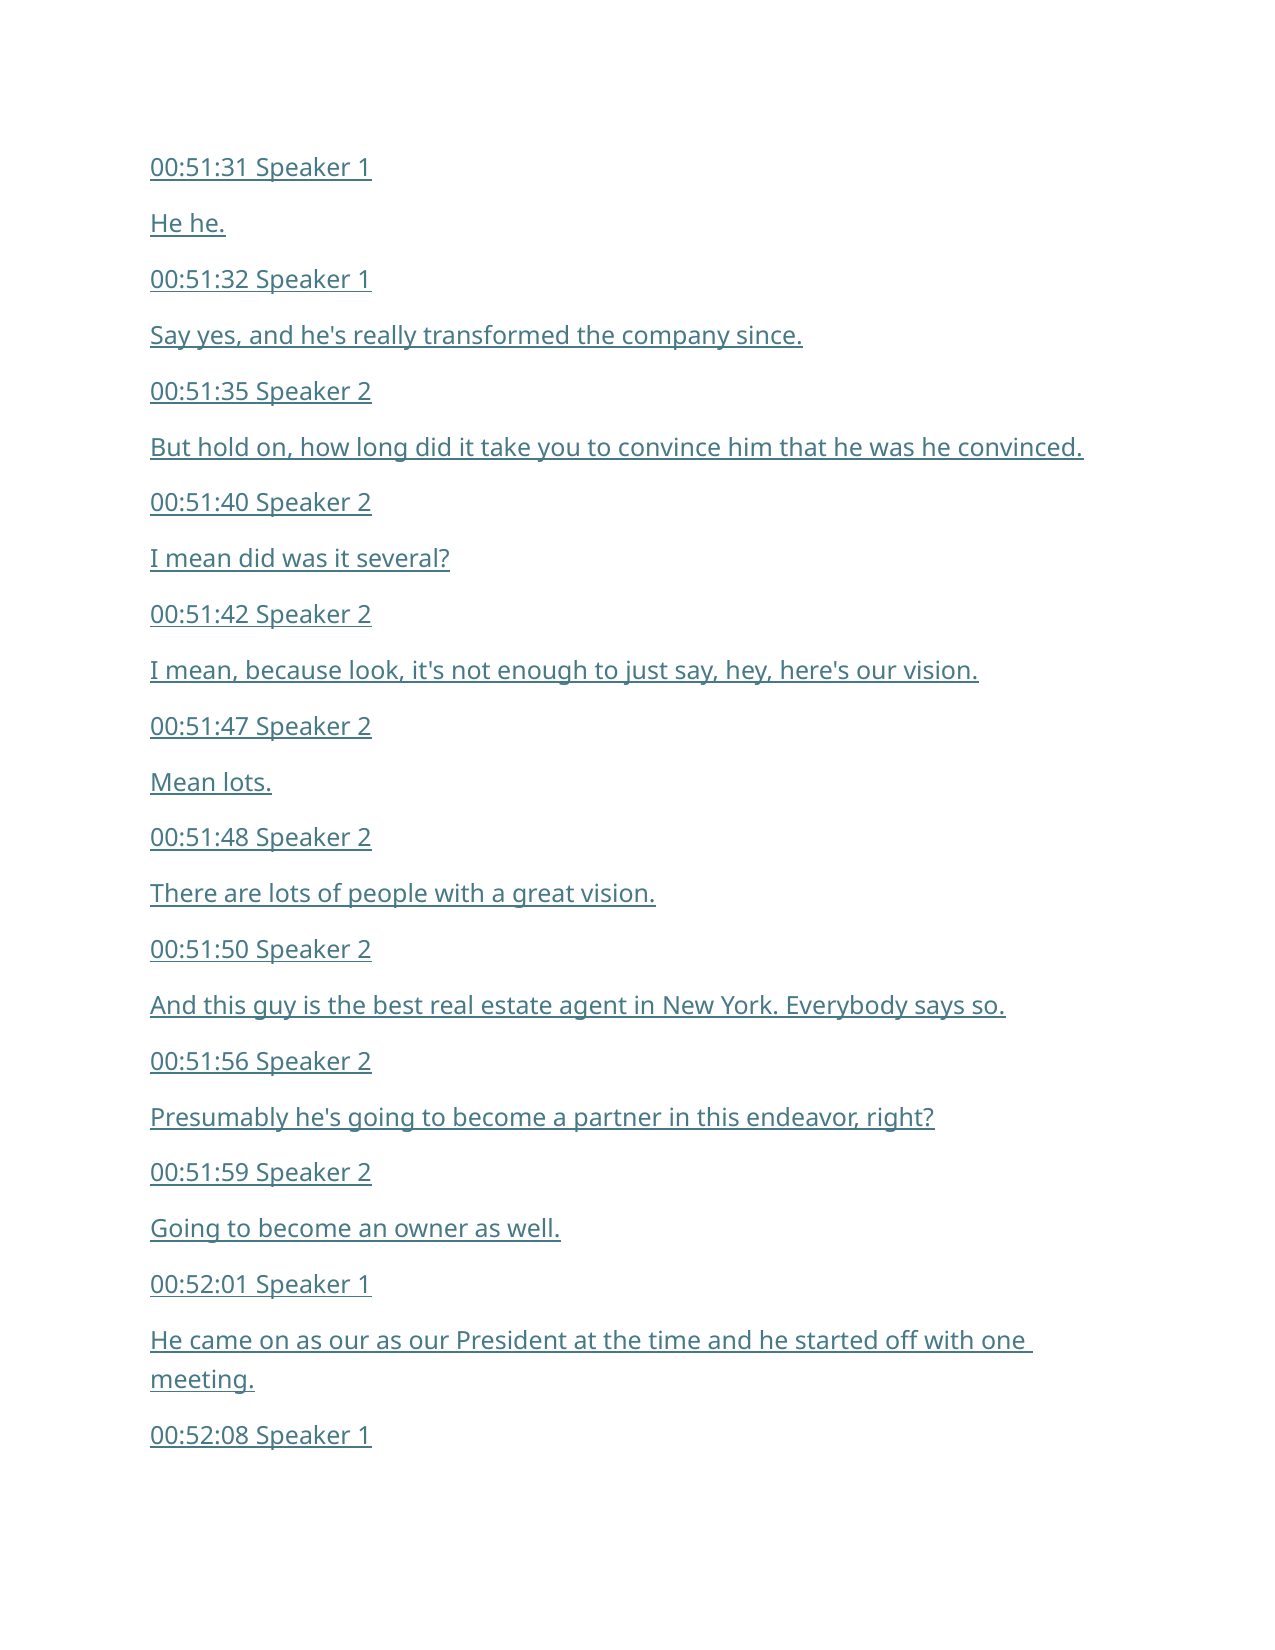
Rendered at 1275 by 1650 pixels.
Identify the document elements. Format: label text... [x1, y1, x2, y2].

text I mean, because look, it's not enough to just say, hey, here's our vision. [150, 652, 1125, 687]
text 00:51:35 Speaker 2 [150, 373, 1125, 407]
text 00:51:50 Speaker 2 [150, 932, 1125, 966]
text But hold on, how long did it take you to convince him that he was he convinced. [150, 429, 1125, 463]
text 00:52:08 Speaker 1 [150, 1417, 1125, 1452]
text 00:51:47 Speaker 2 [150, 708, 1125, 742]
text He he. [150, 206, 1125, 240]
text Presumably he's going to become a partner in this endeavor, right? [150, 1099, 1125, 1133]
text There are lots of people with a great vision. [150, 876, 1125, 910]
text He came on as our as our President at the time and he started off with one meeting. [150, 1322, 1125, 1396]
text 00:51:56 Speaker 2 [150, 1043, 1125, 1077]
text And this guy is the best real estate agent in New York. Everybody says so. [150, 987, 1125, 1022]
text 00:51:59 Speaker 2 [150, 1155, 1125, 1189]
text Going to become an owner as well. [150, 1211, 1125, 1245]
text Say yes, and he's really transformed the company since. [150, 317, 1125, 352]
text Mean lots. [150, 764, 1125, 798]
text 00:51:40 Speaker 2 [150, 485, 1125, 519]
text I mean did was it several? [150, 541, 1125, 575]
text 00:51:31 Speaker 1 [150, 150, 1125, 184]
text 00:51:42 Speaker 2 [150, 597, 1125, 631]
text 00:51:48 Speaker 2 [150, 820, 1125, 854]
text 00:51:32 Speaker 1 [150, 262, 1125, 296]
text 00:52:01 Speaker 1 [150, 1267, 1125, 1301]
